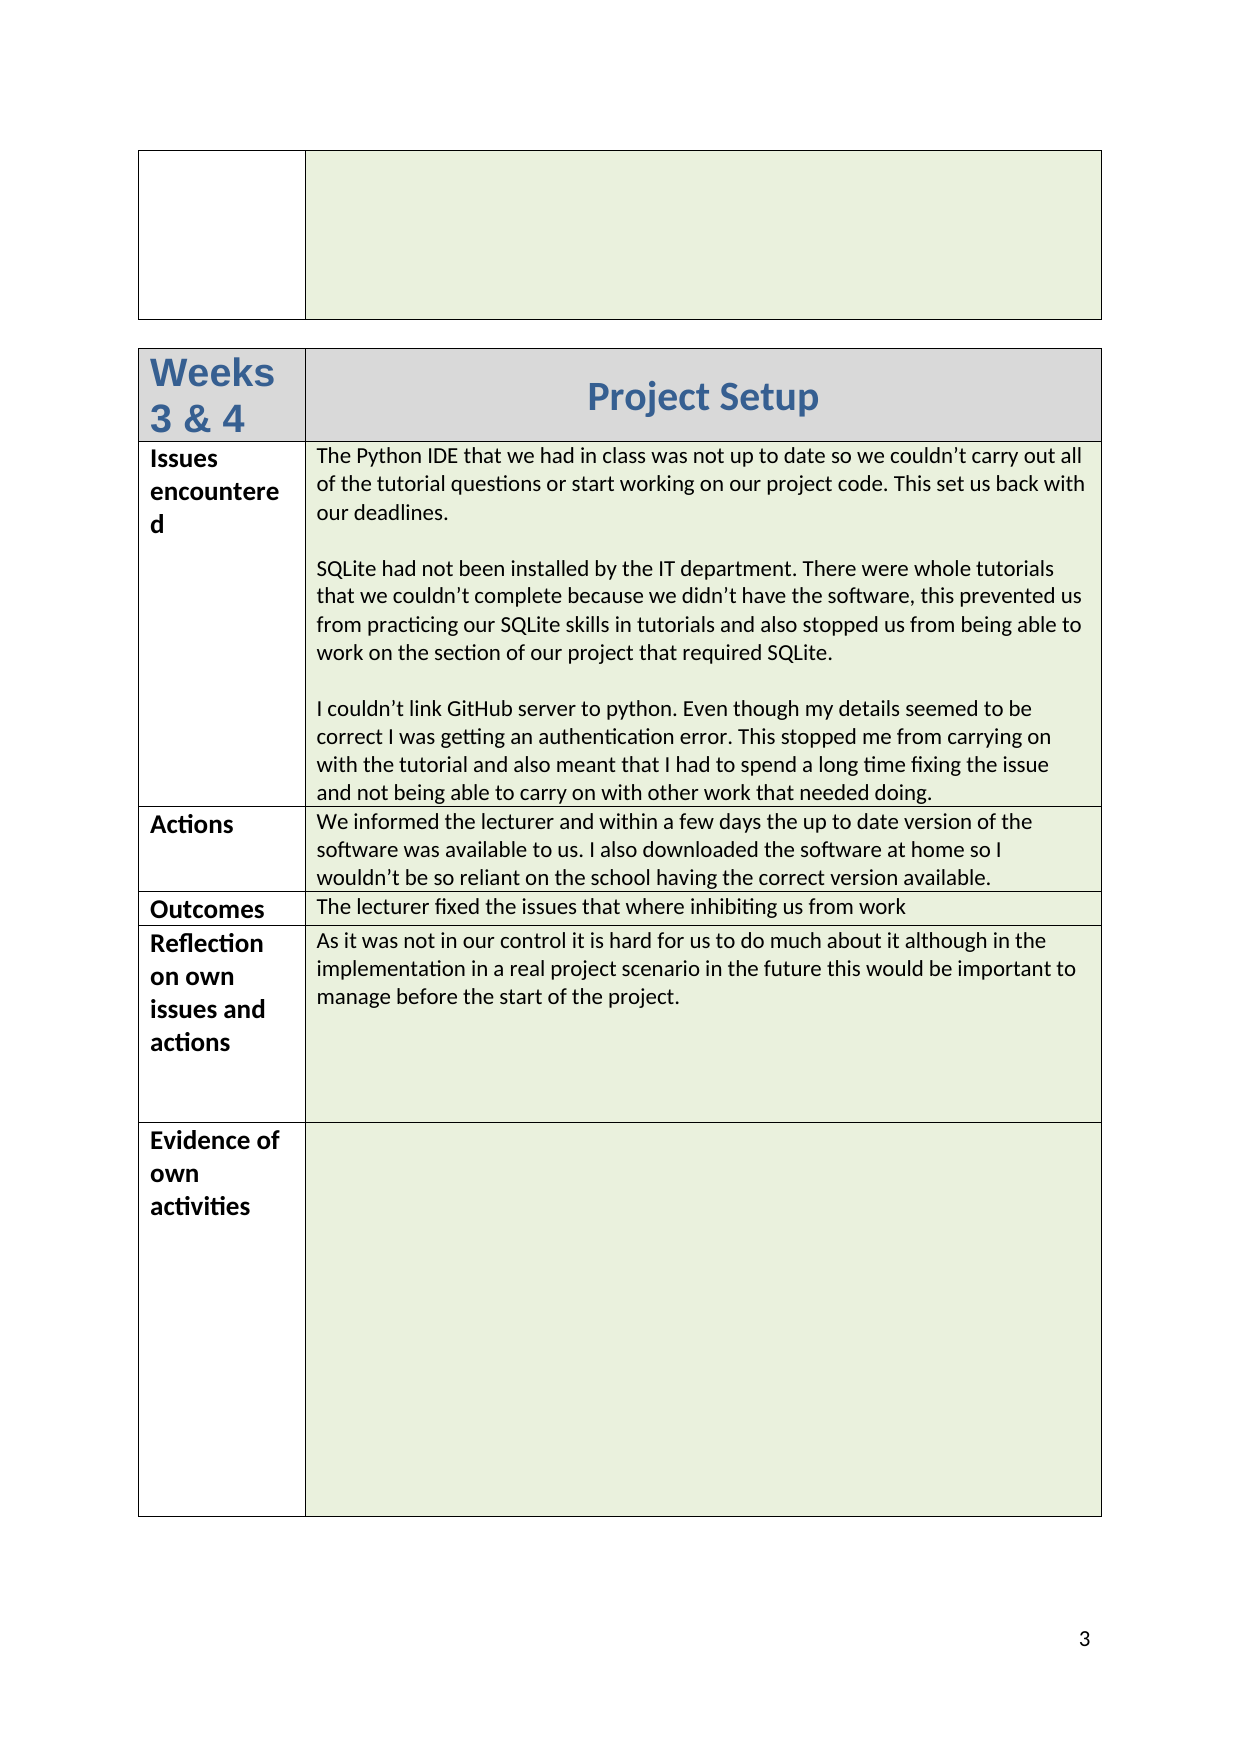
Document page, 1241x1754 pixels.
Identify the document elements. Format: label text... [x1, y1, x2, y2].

table_cell Actions [139, 807, 305, 891]
table_cell We informed the lecturer and within a few days the up to date version of the software was available to us. I also downloaded the software at home so I wouldn’t be so reliant on the school having the correct version available. [306, 807, 1101, 891]
table_cell [306, 1123, 1101, 1516]
table_cell Issues encountered [139, 442, 305, 806]
table_cell The Python IDE that we had in class was not up to date so we couldn’t carry out all of the tutorial questions or start working on our project code. This set us back with our deadlines. SQLite had not been installed by the IT department. There were whole tutorials that we couldn’t complete because we didn’t have the software, this prevented us from practicing our SQLite skills in tutorials and also stopped us from being able to work on the section of our project that required SQLite. I couldn’t link GitHub server to python. Even though my details seemed to be correct I was getting an authentication error. This stopped me from carrying on with the tutorial and also meant that I had to spend a long time fixing the issue and not being able to carry on with other work that needed doing. [306, 442, 1101, 806]
table_cell Reflection on own issues and actions [139, 926, 305, 1122]
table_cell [139, 151, 305, 319]
table_cell [306, 151, 1101, 319]
table_cell The lecturer fixed the issues that where inhibiting us from work [306, 892, 1101, 925]
table_cell Outcomes [139, 892, 305, 925]
table_cell As it was not in our control it is hard for us to do much about it although in the implementation in a real project scenario in the future this would be important to manage before the start of the project. [306, 926, 1101, 1122]
table_header Project Setup [306, 349, 1101, 441]
table_cell Evidence of own activities [139, 1123, 305, 1516]
table_header Weeks 3 & 4 [139, 349, 305, 441]
